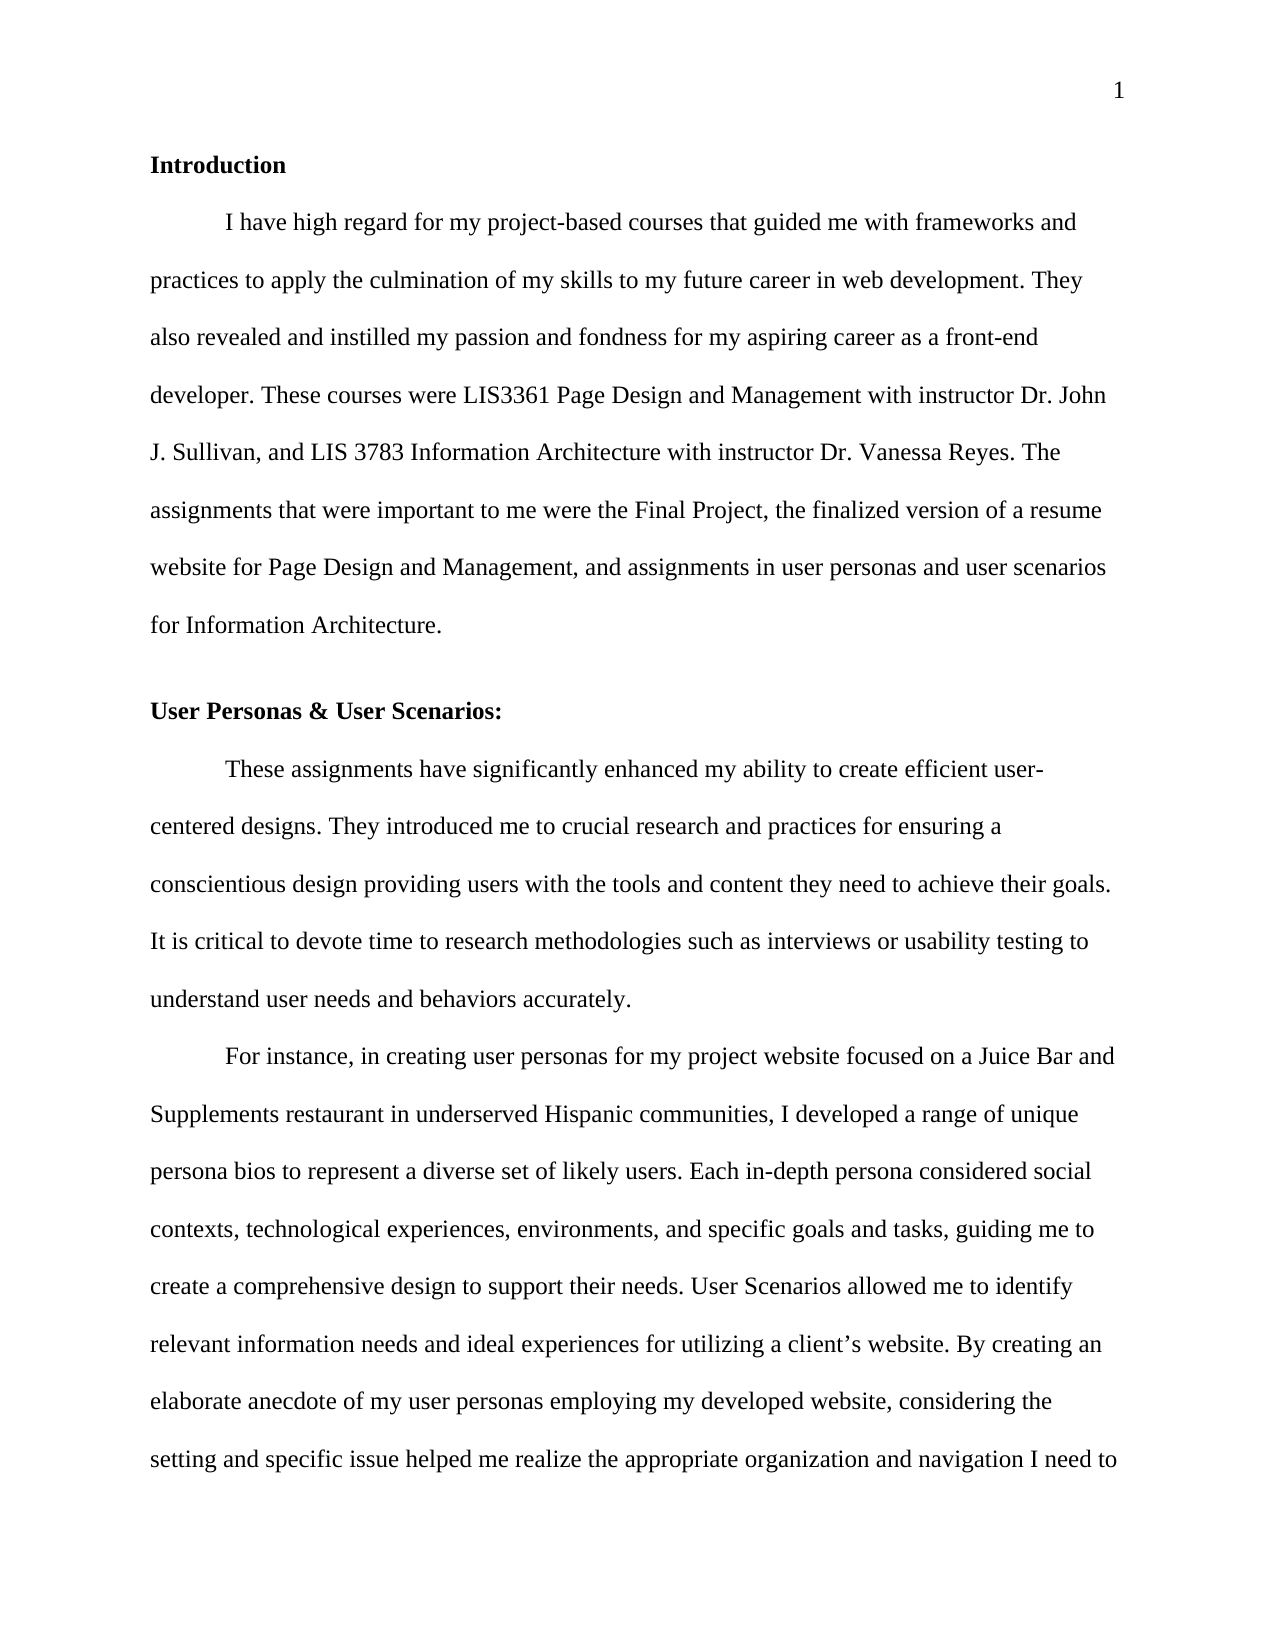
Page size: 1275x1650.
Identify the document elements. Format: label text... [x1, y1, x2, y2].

text User Personas & User Scenarios: [150, 696, 1125, 725]
text These assignments have significantly enhanced my ability to create efficient user-centered designs. They introduced me to crucial research and practices for ensuring a conscientious design providing users with the tools and content they need to achieve their goals. It is critical to devote time to research methodologies such as interviews or usability testing to understand user needs and behaviors accurately. [150, 754, 1125, 1012]
text I have high regard for my project-based courses that guided me with frameworks and practices to apply the culmination of my skills to my future career in web development. They also revealed and instilled my passion and fondness for my aspiring career as a front-end developer. These courses were LIS3361 Page Design and Management with instructor Dr. John J. Sullivan, and LIS 3783 Information Architecture with instructor Dr. Vanessa Reyes. The assignments that were important to me were the Final Project, the finalized version of a resume website for Page Design and Management, and assignments in user personas and user scenarios for Information Architecture. [150, 207, 1125, 639]
text Introduction [150, 150, 1125, 179]
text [150, 1041, 1125, 1472]
